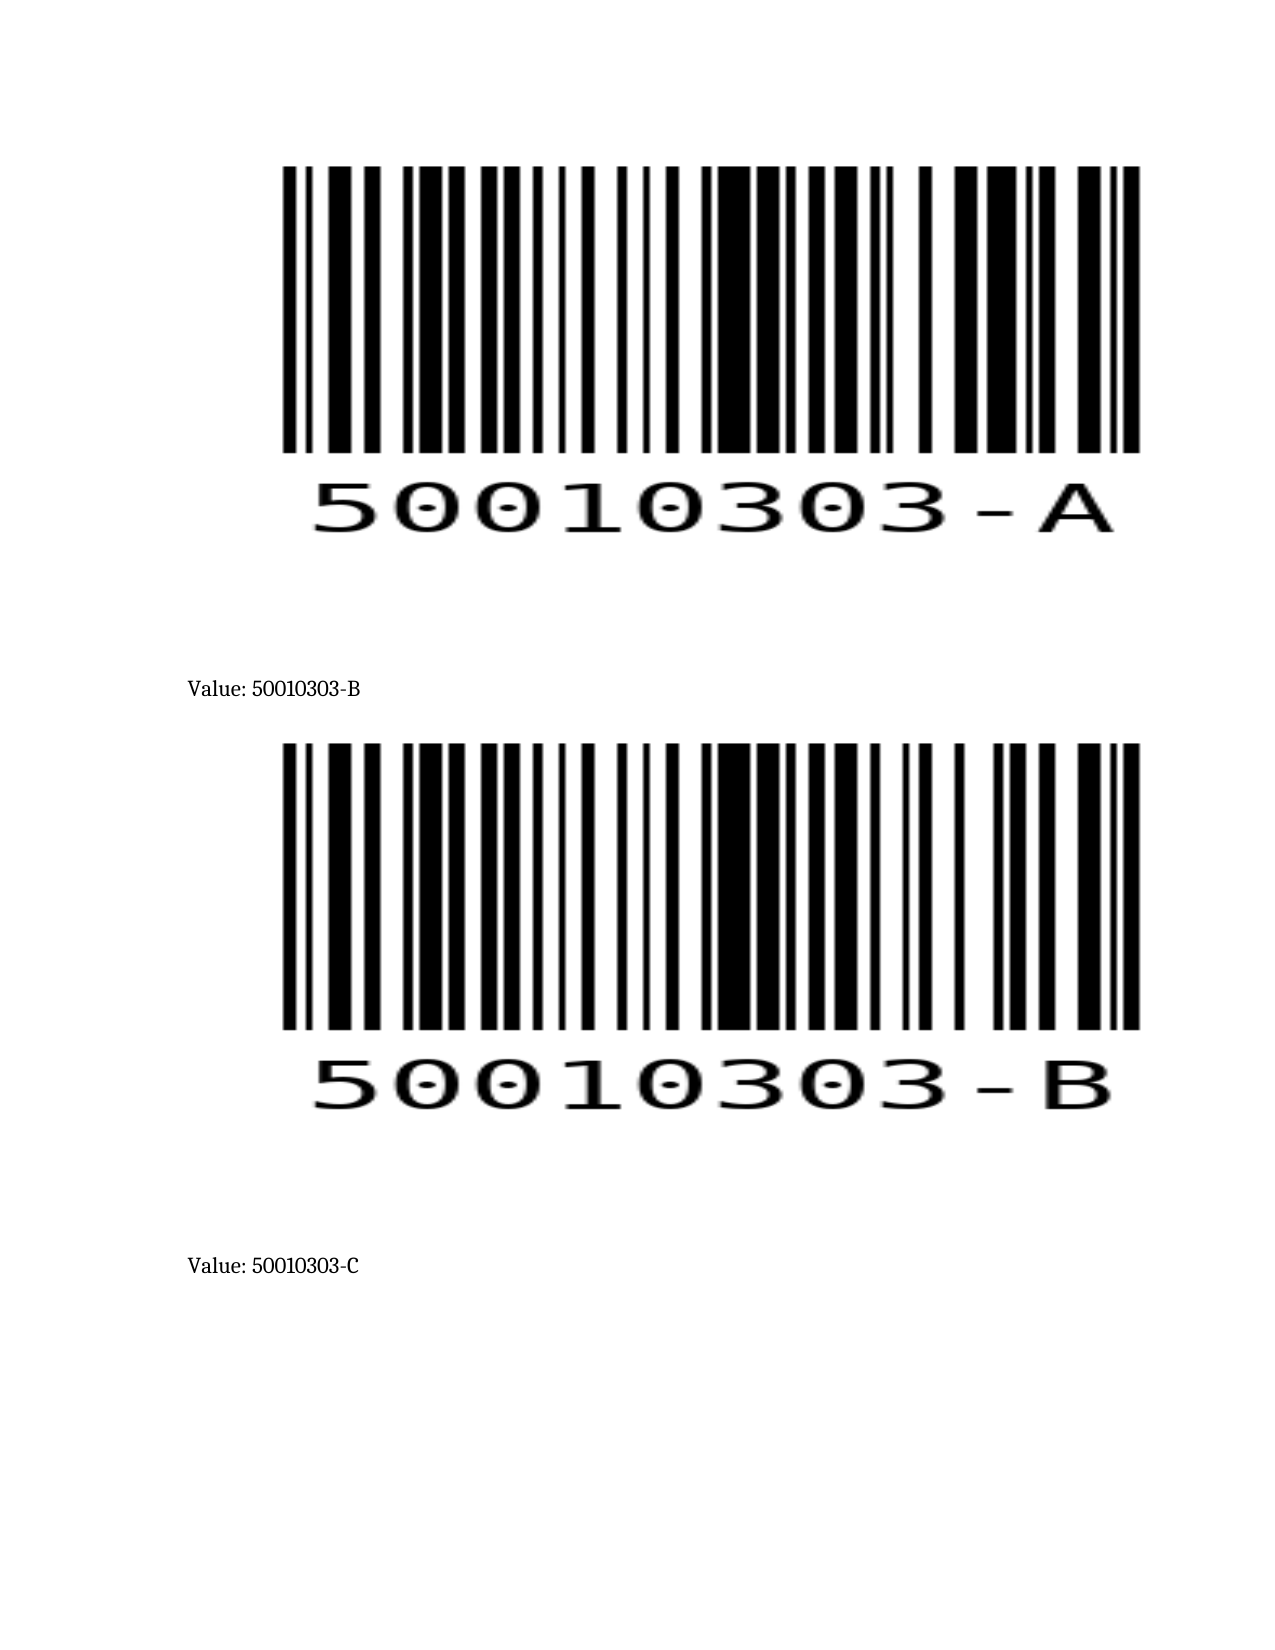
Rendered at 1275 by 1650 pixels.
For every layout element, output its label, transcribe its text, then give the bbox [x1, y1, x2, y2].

picture [187, 726, 1238, 1177]
text Value: 50010303-C [187, 1252, 1087, 1279]
text Value: 50010303-B [187, 676, 1087, 702]
picture [187, 150, 1238, 600]
